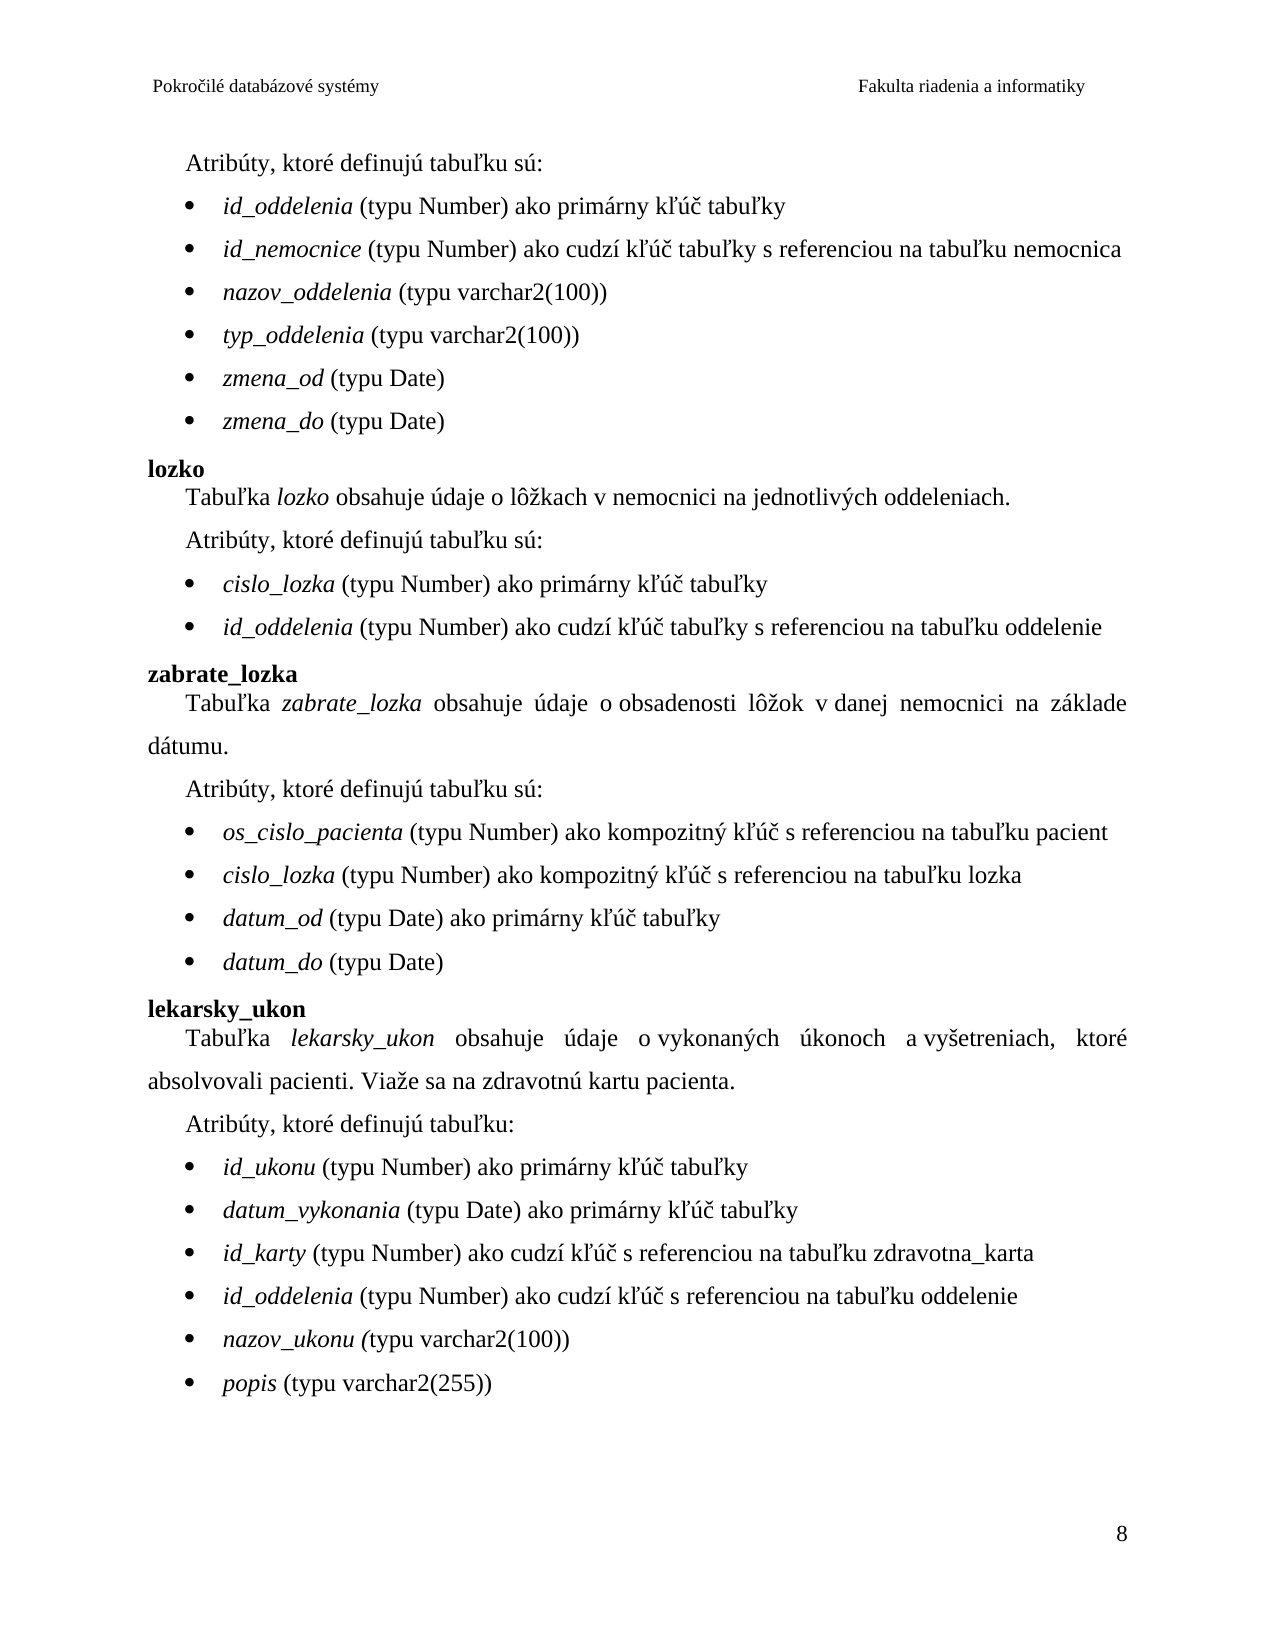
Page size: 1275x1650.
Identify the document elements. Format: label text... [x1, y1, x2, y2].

list id_oddelenia (typu Number) ako cudzí kľúč tabuľky s referenciou na tabuľku oddelenie [185, 612, 1127, 641]
subtitle lekarsky_ukon [148, 994, 1127, 1023]
list os_cislo_pacienta (typu Number) ako kompozitný kľúč s referenciou na tabuľku pacient [185, 817, 1127, 846]
subtitle zabrate_lozka [148, 659, 1127, 688]
list cislo_lozka (typu Number) ako kompozitný kľúč s referenciou na tabuľku lozka [185, 860, 1127, 889]
list datum_od (typu Date) ako primárny kľúč tabuľky [185, 903, 1127, 932]
list zmena_od (typu Date) [185, 363, 1127, 392]
text Tabuľka lekarsky_ukon obsahuje údaje o vykonaných úkonoch a vyšetreniach, ktoré absolvovali pacienti. Viaže sa na zdravotnú kartu pacienta. [148, 1023, 1127, 1094]
text Atribúty, ktoré definujú tabuľku sú: [148, 774, 1127, 803]
list popis (typu varchar2(255)) [185, 1368, 1127, 1396]
text Atribúty, ktoré definujú tabuľku sú: [148, 526, 1127, 554]
list id_ukonu (typu Number) ako primárny kľúč tabuľky [185, 1152, 1127, 1181]
subtitle lozko [148, 454, 1127, 482]
list zmena_do (typu Date) [185, 406, 1127, 435]
list id_oddelenia (typu Number) ako cudzí kľúč s referenciou na tabuľku oddelenie [185, 1281, 1127, 1310]
list cislo_lozka (typu Number) ako primárny kľúč tabuľky [185, 569, 1127, 597]
list id_oddelenia (typu Number) ako primárny kľúč tabuľky [185, 191, 1127, 219]
list nazov_oddelenia (typu varchar2(100)) [185, 277, 1127, 306]
list id_karty (typu Number) ako cudzí kľúč s referenciou na tabuľku zdravotna_karta [185, 1238, 1127, 1267]
text Tabuľka zabrate_lozka obsahuje údaje o obsadenosti lôžok v danej nemocnici na základe dátumu. [148, 688, 1127, 760]
list id_nemocnice (typu Number) ako cudzí kľúč tabuľky s referenciou na tabuľku nemocnica [185, 234, 1127, 263]
text Tabuľka lozko obsahuje údaje o lôžkach v nemocnici na jednotlivých oddeleniach. [148, 482, 1127, 511]
text Atribúty, ktoré definujú tabuľku sú: [148, 148, 1127, 176]
list nazov_ukonu (typu varchar2(100)) [185, 1324, 1127, 1353]
list typ_oddelenia (typu varchar2(100)) [185, 320, 1127, 349]
list datum_vykonania (typu Date) ako primárny kľúč tabuľky [185, 1195, 1127, 1224]
text Atribúty, ktoré definujú tabuľku: [148, 1109, 1127, 1138]
list datum_do (typu Date) [185, 947, 1127, 975]
